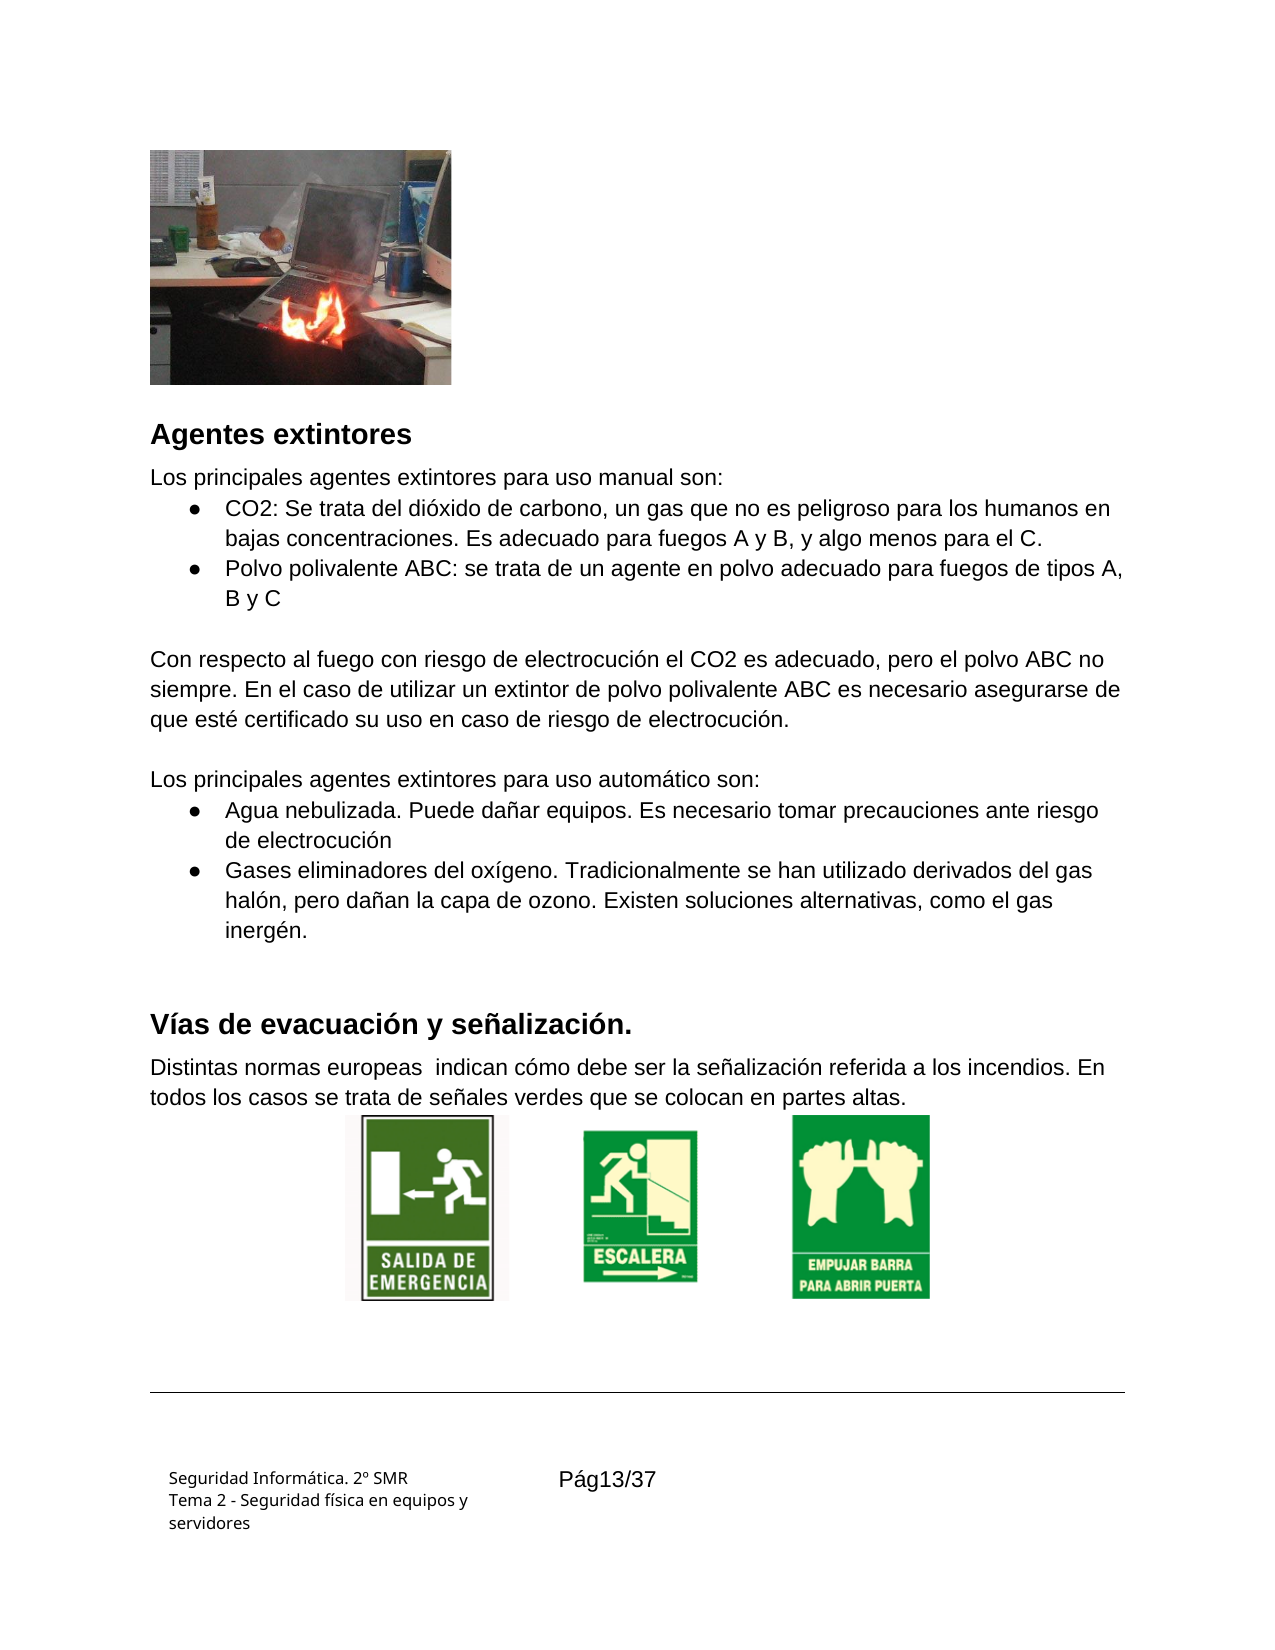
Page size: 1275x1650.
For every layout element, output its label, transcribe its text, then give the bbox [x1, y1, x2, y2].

list Agua nebulizada. Puede dañar equipos. Es necesario tomar precauciones ante riesgo de electrocución [188, 797, 1125, 853]
picture [150, 150, 452, 385]
list Polvo polivalente ABC: se trata de un agente en polvo adecuado para fuegos de tipos A, B y C [188, 555, 1125, 611]
list Gases eliminadores del oxígeno. Tradicionalmente se han utilizado derivados del gas halón, pero dañan la capa de ozono. Existen soluciones alternativas, como el gas inergén. [188, 857, 1125, 944]
subtitle Agentes extintores [150, 417, 1125, 451]
text Los principales agentes extintores para uso manual son: [150, 464, 1125, 491]
picture [344, 1114, 931, 1302]
text Los principales agentes extintores para uso automático son: [150, 766, 1125, 793]
subtitle Vías de evacuación y señalización. [150, 1007, 1125, 1041]
list CO2: Se trata del dióxido de carbono, un gas que no es peligroso para los humanos en bajas concentraciones. Es adecuado para fuegos A y B, y algo menos para el C. [188, 494, 1125, 551]
text Distintas normas europeas indican cómo debe ser la señalización referida a los incendios. En todos los casos se trata de señales verdes que se colocan en partes altas. [150, 1054, 1125, 1110]
text Con respecto al fuego con riesgo de electrocución el CO2 es adecuado, pero el polvo ABC no siempre. En el caso de utilizar un extintor de polvo polivalente ABC es necesario asegurarse de que esté certificado su uso en caso de riesgo de electrocución. [150, 646, 1125, 732]
